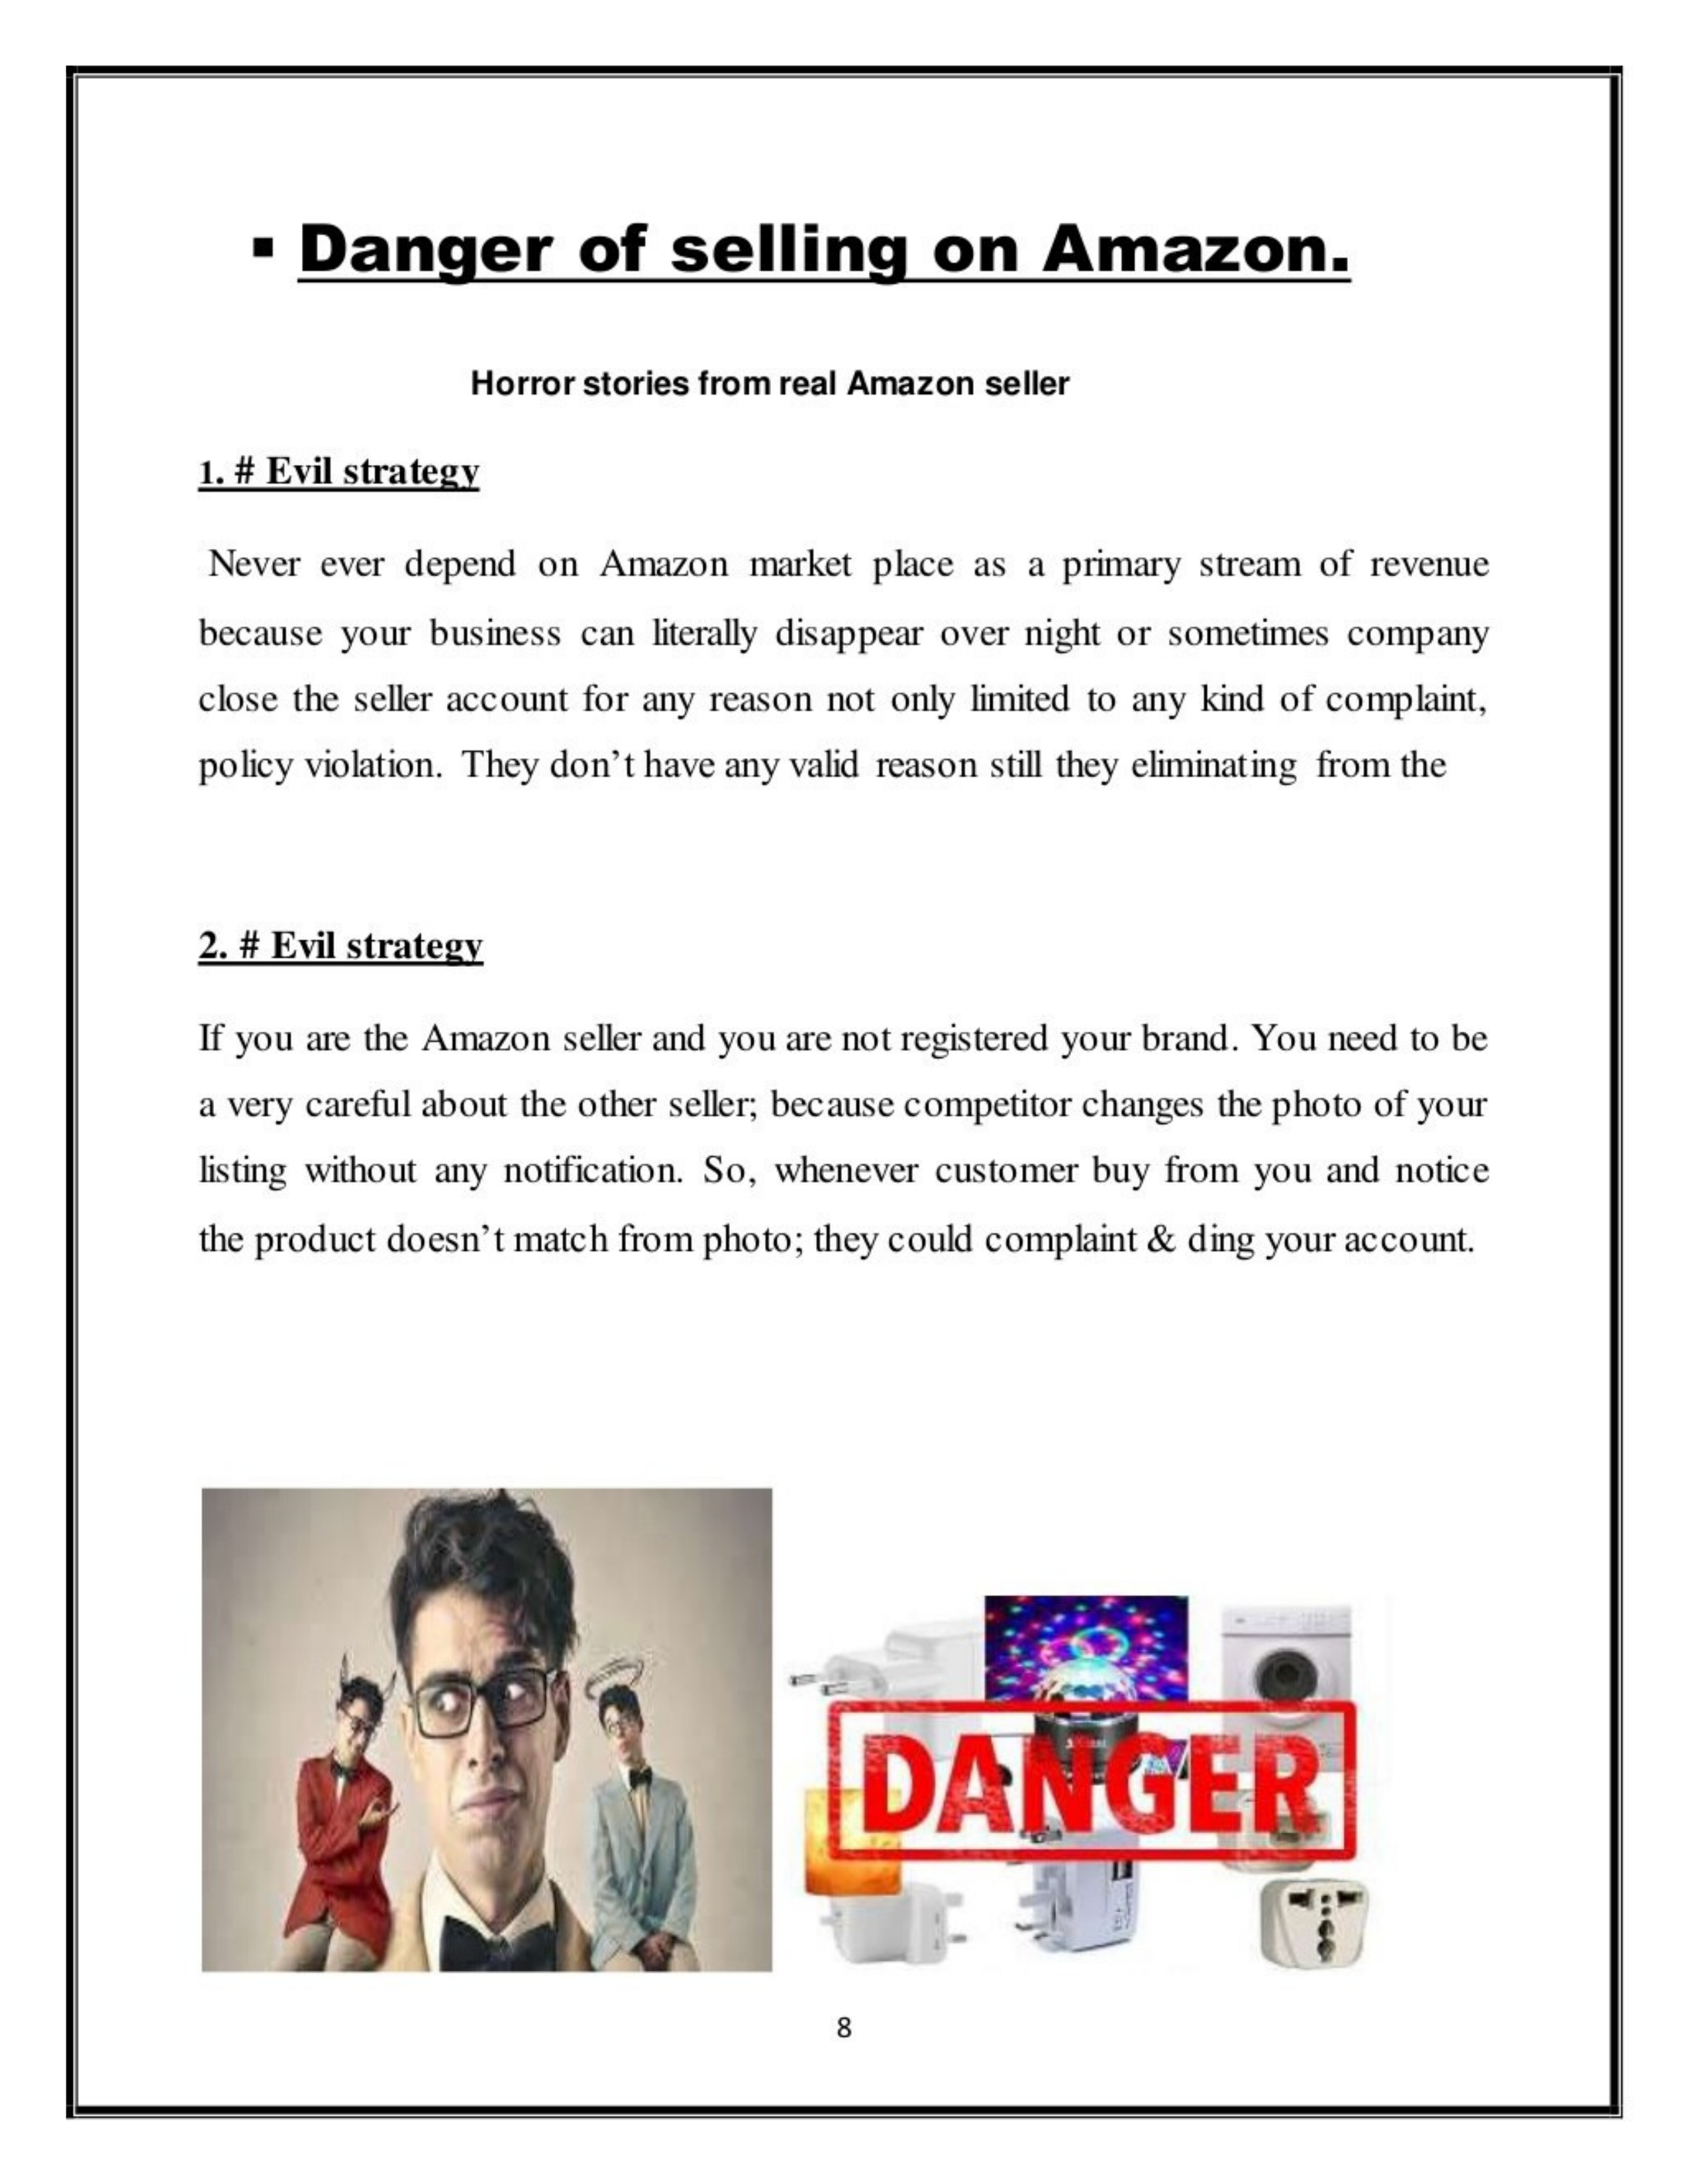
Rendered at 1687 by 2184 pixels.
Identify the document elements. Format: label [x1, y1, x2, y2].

picture [66, 66, 1635, 2122]
